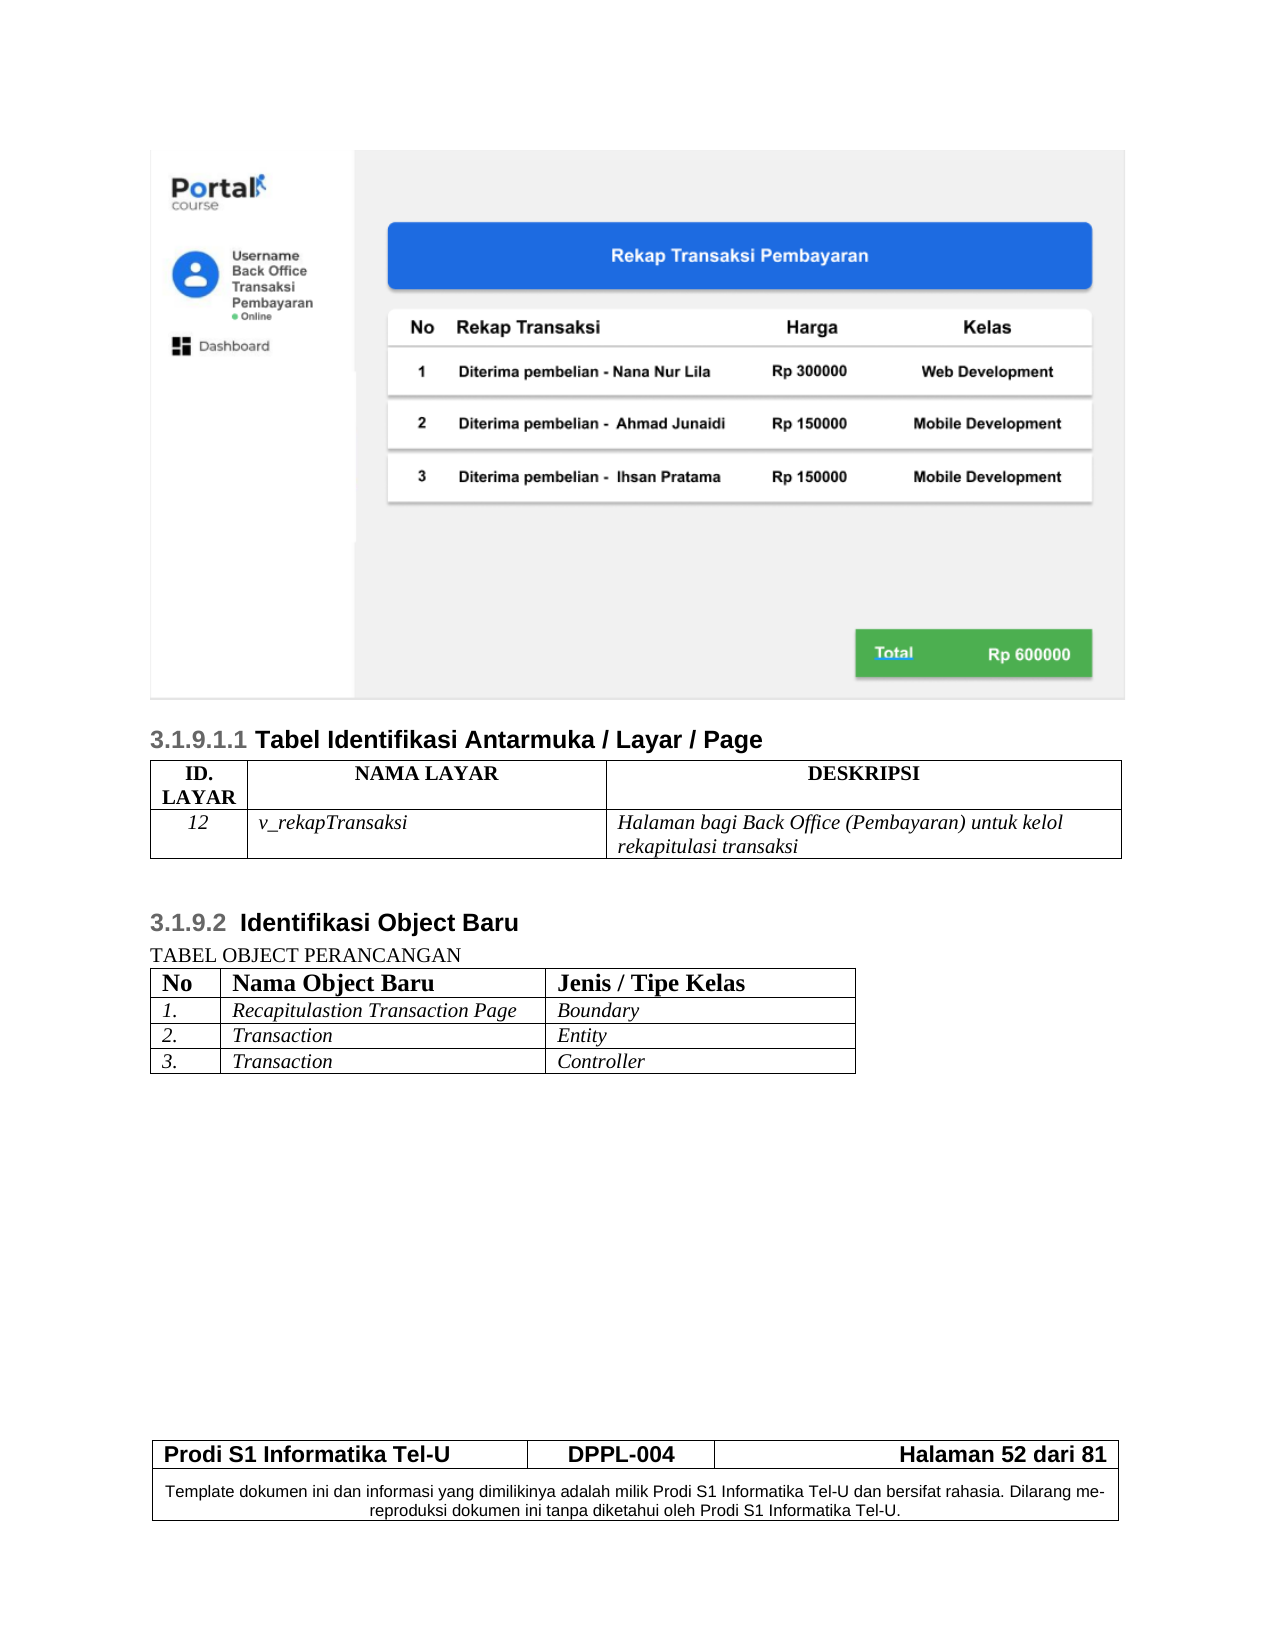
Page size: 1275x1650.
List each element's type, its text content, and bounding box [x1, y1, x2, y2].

table_cell 2. [151, 1024, 220, 1047]
table_header NAMA LAYAR [248, 761, 606, 809]
table_cell 12 [151, 810, 247, 858]
table_cell Controller [546, 1049, 855, 1073]
table_cell 3. [151, 1049, 220, 1073]
text TABEL OBJECT PERANCANGAN [150, 943, 1125, 967]
table_cell Transaction [221, 1049, 545, 1073]
subtitle Tabel Identifikasi Antarmuka / Layar / Page [150, 725, 1125, 754]
table_cell Halaman bagi Back Office (Pembayaran) untuk kelol rekapitulasi transaksi [607, 810, 1121, 858]
table_header Jenis / Tipe Kelas [546, 969, 855, 997]
table_cell v_rekapTransaksi [248, 810, 606, 858]
subtitle Identifikasi Object Baru [150, 908, 1125, 937]
table_cell 1. [151, 998, 220, 1022]
picture [150, 150, 1125, 700]
table_header No [151, 969, 220, 997]
table_header ID. LAYAR [151, 761, 247, 809]
table_cell Entity [546, 1024, 855, 1047]
table_cell Transaction [221, 1024, 545, 1047]
table_header Nama Object Baru [221, 969, 545, 997]
table_header DESKRIPSI [607, 761, 1121, 809]
table_cell Boundary [546, 998, 855, 1022]
table_cell Recapitulastion Transaction Page [221, 998, 545, 1022]
